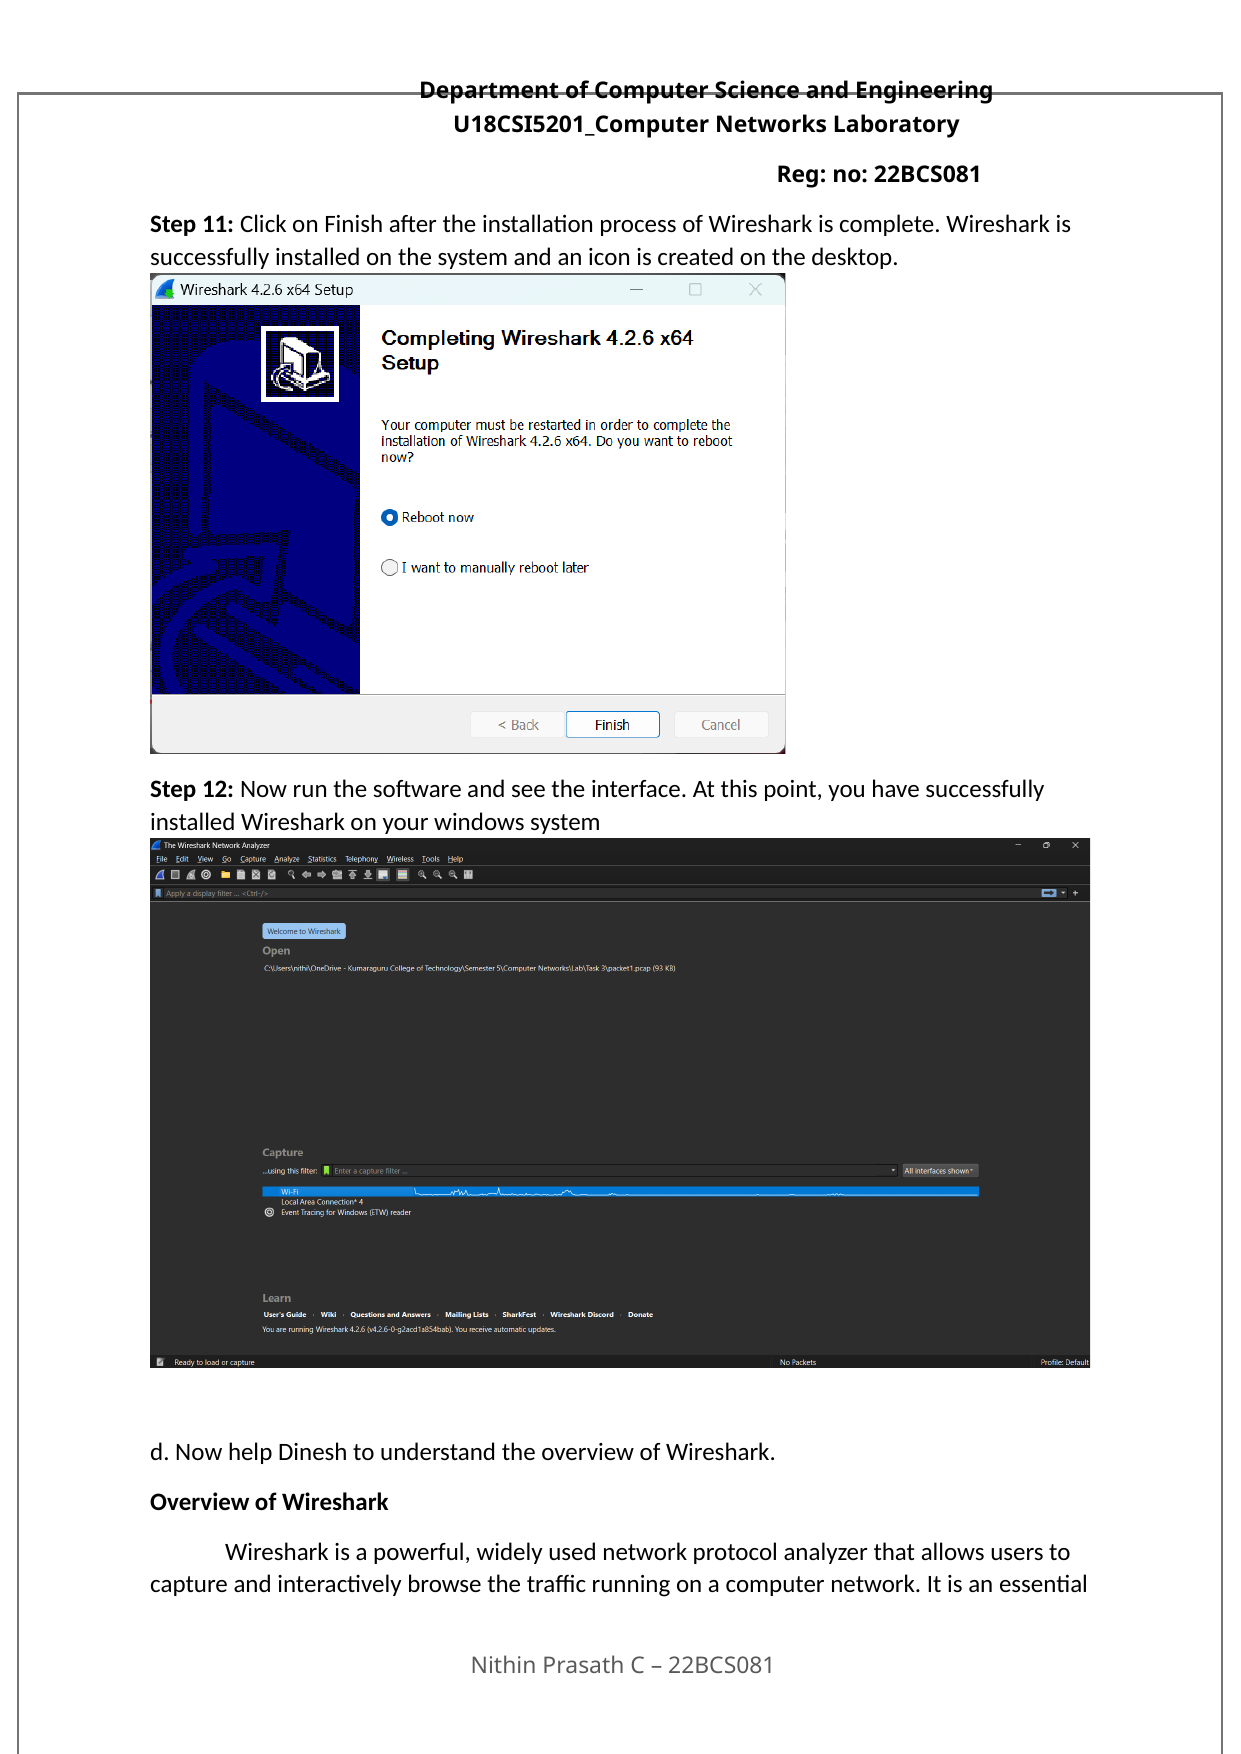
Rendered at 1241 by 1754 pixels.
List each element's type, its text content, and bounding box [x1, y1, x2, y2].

picture [150, 838, 1091, 1368]
text d. Now help Dinesh to understand the overview of Wireshark. [150, 1436, 1090, 1467]
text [150, 1536, 1090, 1599]
text Step 12: Now run the software and see the interface. At this point, you have successfully installed Wireshark on your windows system [150, 773, 1090, 838]
text Overview of Wireshark [150, 1486, 1090, 1517]
picture [150, 273, 786, 754]
